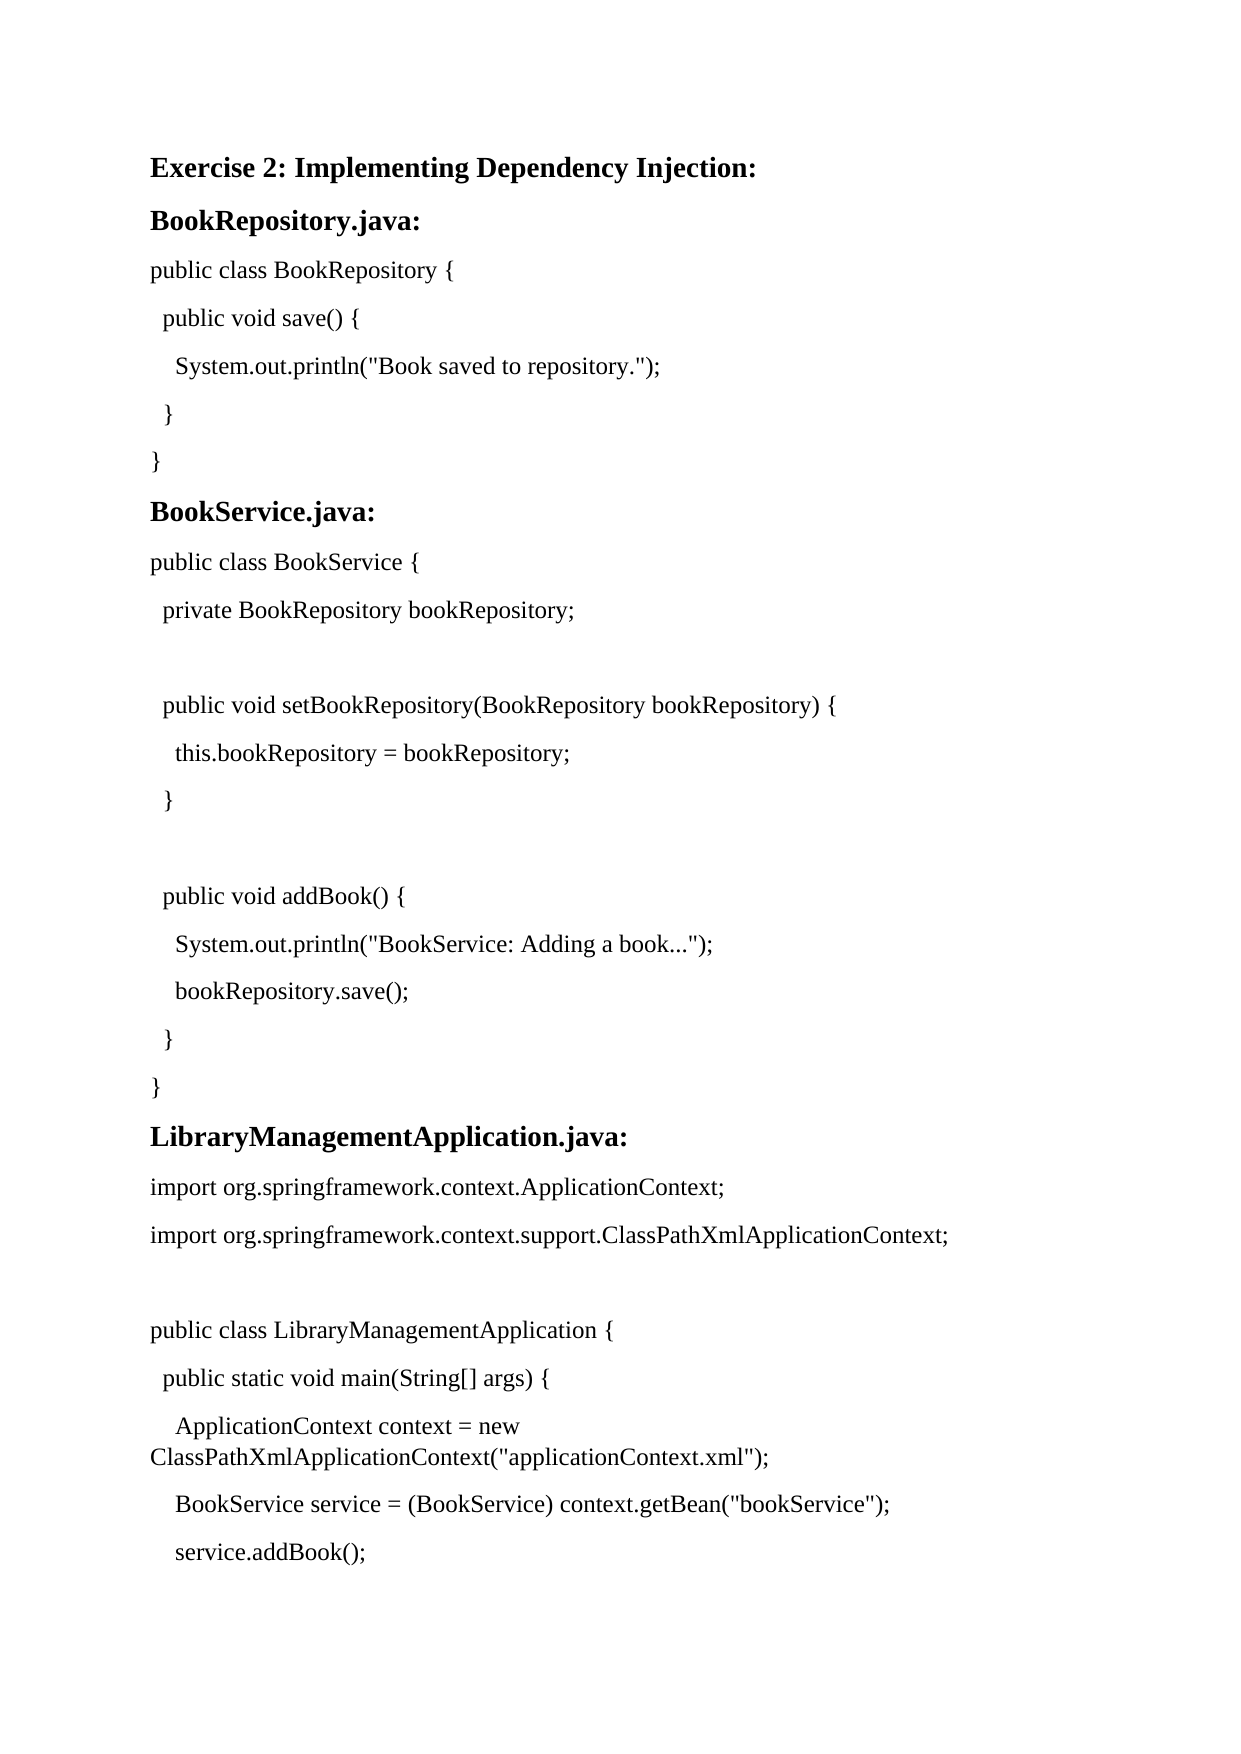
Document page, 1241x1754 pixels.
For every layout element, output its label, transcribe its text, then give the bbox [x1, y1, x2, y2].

text public class LibraryManagementApplication { [150, 1315, 1090, 1344]
text ApplicationContext context = new ClassPathXmlApplicationContext("applicationContext.xml"); [150, 1411, 1090, 1471]
text public void save() { [150, 303, 1090, 332]
text } [150, 786, 1090, 814]
text public void addBook() { [150, 881, 1090, 910]
text } [150, 399, 1090, 427]
text } [150, 1072, 1090, 1101]
text } [150, 446, 1090, 475]
text this.bookRepository = bookRepository; [150, 738, 1090, 767]
text BookService.java: [150, 494, 1090, 528]
text service.addBook(); [150, 1537, 1090, 1566]
text import org.springframework.context.support.ClassPathXmlApplicationContext; [150, 1220, 1090, 1249]
text public class BookService { [150, 547, 1090, 576]
text public static void main(String[] args) { [150, 1363, 1090, 1392]
text import org.springframework.context.ApplicationContext; [150, 1172, 1090, 1201]
text System.out.println("BookService: Adding a book..."); [150, 929, 1090, 957]
text LibraryManagementApplication.java: [150, 1119, 1090, 1153]
text private BookRepository bookRepository; [150, 595, 1090, 623]
text BookService service = (BookService) context.getBean("bookService"); [150, 1489, 1090, 1518]
text bookRepository.save(); [150, 976, 1090, 1005]
text public class BookRepository { [150, 256, 1090, 284]
text public void setBookRepository(BookRepository bookRepository) { [150, 690, 1090, 719]
text } [150, 1024, 1090, 1053]
text System.out.println("Book saved to repository."); [150, 351, 1090, 380]
text BookRepository.java: [150, 203, 1090, 236]
text Exercise 2: Implementing Dependency Injection: [150, 150, 1090, 183]
